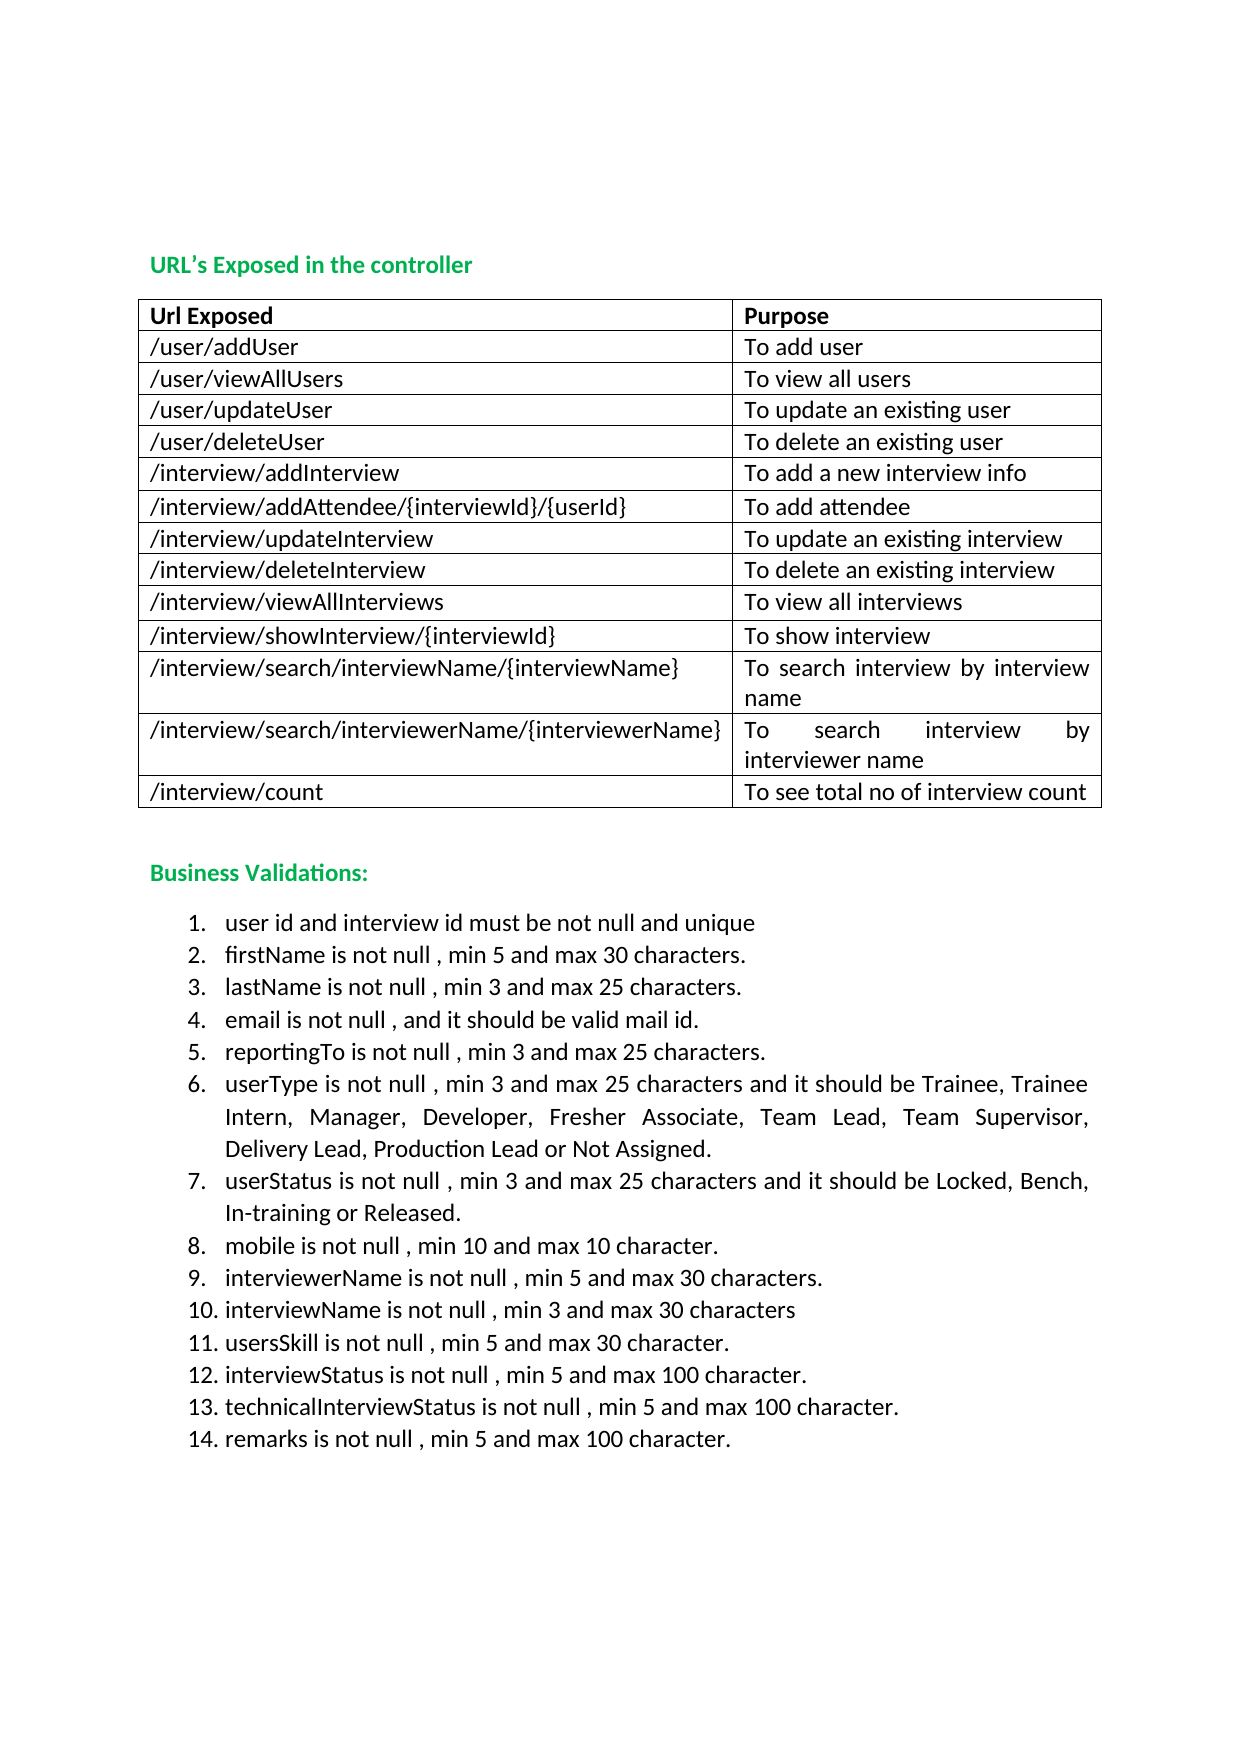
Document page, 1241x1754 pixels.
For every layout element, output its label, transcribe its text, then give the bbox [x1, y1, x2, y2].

table_cell /interview/updateInterview [139, 523, 732, 553]
list interviewStatus is not null , min 5 and max 100 character. [187, 1359, 1090, 1389]
list userType is not null , min 3 and max 25 characters and it should be Trainee, Trainee Intern, Manager, Developer, Fresher Associate, Team Lead, Team Supervisor, Delivery Lead, Production Lead or Not Assigned. [187, 1068, 1090, 1163]
list firstName is not null , min 5 and max 30 characters. [187, 939, 1090, 970]
table_cell /user/deleteUser [139, 426, 732, 457]
table_cell /interview/showInterview/{interviewId} [139, 621, 732, 651]
table_cell To view all users [733, 363, 1101, 393]
table_cell To delete an existing interview [733, 554, 1101, 585]
list usersSkill is not null , min 5 and max 30 character. [187, 1327, 1090, 1357]
list reportingTo is not null , min 3 and max 25 characters. [187, 1036, 1090, 1067]
list interviewerName is not null , min 5 and max 30 characters. [187, 1262, 1090, 1293]
table_cell /interview/deleteInterview [139, 554, 732, 585]
table_cell To update an existing interview [733, 523, 1101, 553]
table_cell To search interview by interviewer name [733, 714, 1101, 775]
list remarks is not null , min 5 and max 100 character. [187, 1424, 1090, 1454]
table_cell /user/viewAllUsers [139, 363, 732, 393]
table_cell To view all interviews [733, 586, 1101, 619]
table_cell To search interview by interview name [733, 652, 1101, 713]
list mobile is not null , min 10 and max 10 character. [187, 1230, 1090, 1260]
table_cell /user/addUser [139, 331, 732, 362]
table_cell /interview/addAttendee/{interviewId}/{userId} [139, 491, 732, 522]
table_header Purpose [733, 300, 1101, 330]
table_cell To add a new interview info [733, 458, 1101, 490]
table_cell To delete an existing user [733, 426, 1101, 457]
text Business Validations: [150, 857, 1090, 888]
table_cell To show interview [733, 621, 1101, 651]
table_cell /interview/search/interviewName/{interviewName} [139, 652, 732, 713]
list userStatus is not null , min 3 and max 25 characters and it should be Locked, Bench, In-training or Released. [187, 1165, 1090, 1228]
table_cell To add attendee [733, 491, 1101, 522]
table_cell /interview/count [139, 776, 732, 807]
table_header Url Exposed [139, 300, 732, 330]
table_cell /interview/viewAllInterviews [139, 586, 732, 619]
list user id and interview id must be not null and unique [187, 907, 1090, 937]
table_cell To add user [733, 331, 1101, 362]
table_cell To update an existing user [733, 395, 1101, 425]
table_cell To see total no of interview count [733, 776, 1101, 807]
table_cell /user/updateUser [139, 395, 732, 425]
list technicalInterviewStatus is not null , min 5 and max 100 character. [187, 1391, 1090, 1422]
list interviewName is not null , min 3 and max 30 characters [187, 1294, 1090, 1325]
table_cell /interview/search/interviewerName/{interviewerName} [139, 714, 732, 775]
list email is not null , and it should be valid mail id. [187, 1004, 1090, 1034]
list lastName is not null , min 3 and max 25 characters. [187, 972, 1090, 1002]
table_cell /interview/addInterview [139, 458, 732, 490]
text URL’s Exposed in the controller [150, 249, 1090, 280]
